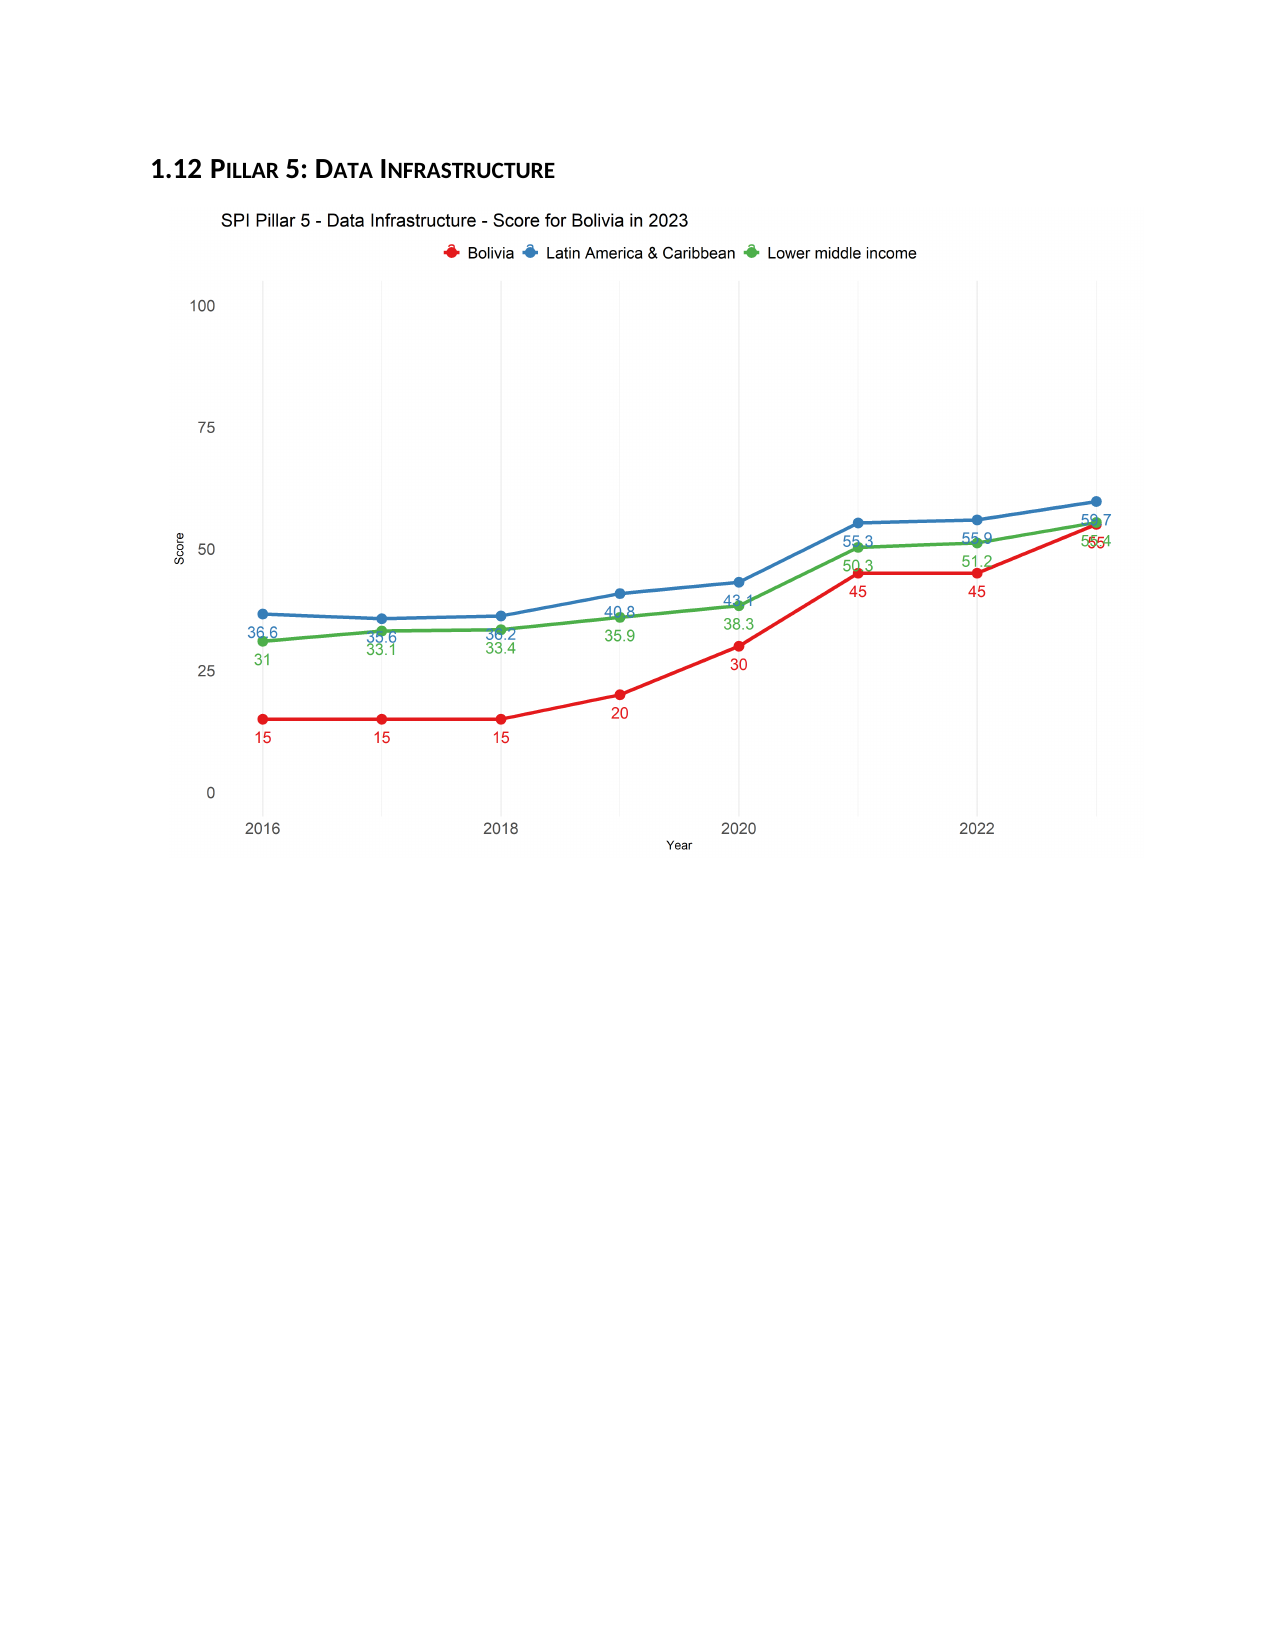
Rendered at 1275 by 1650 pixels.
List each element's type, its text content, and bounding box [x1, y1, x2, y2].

subtitle Pillar 5: Data Infrastructure [150, 150, 1125, 186]
picture [168, 207, 1144, 858]
